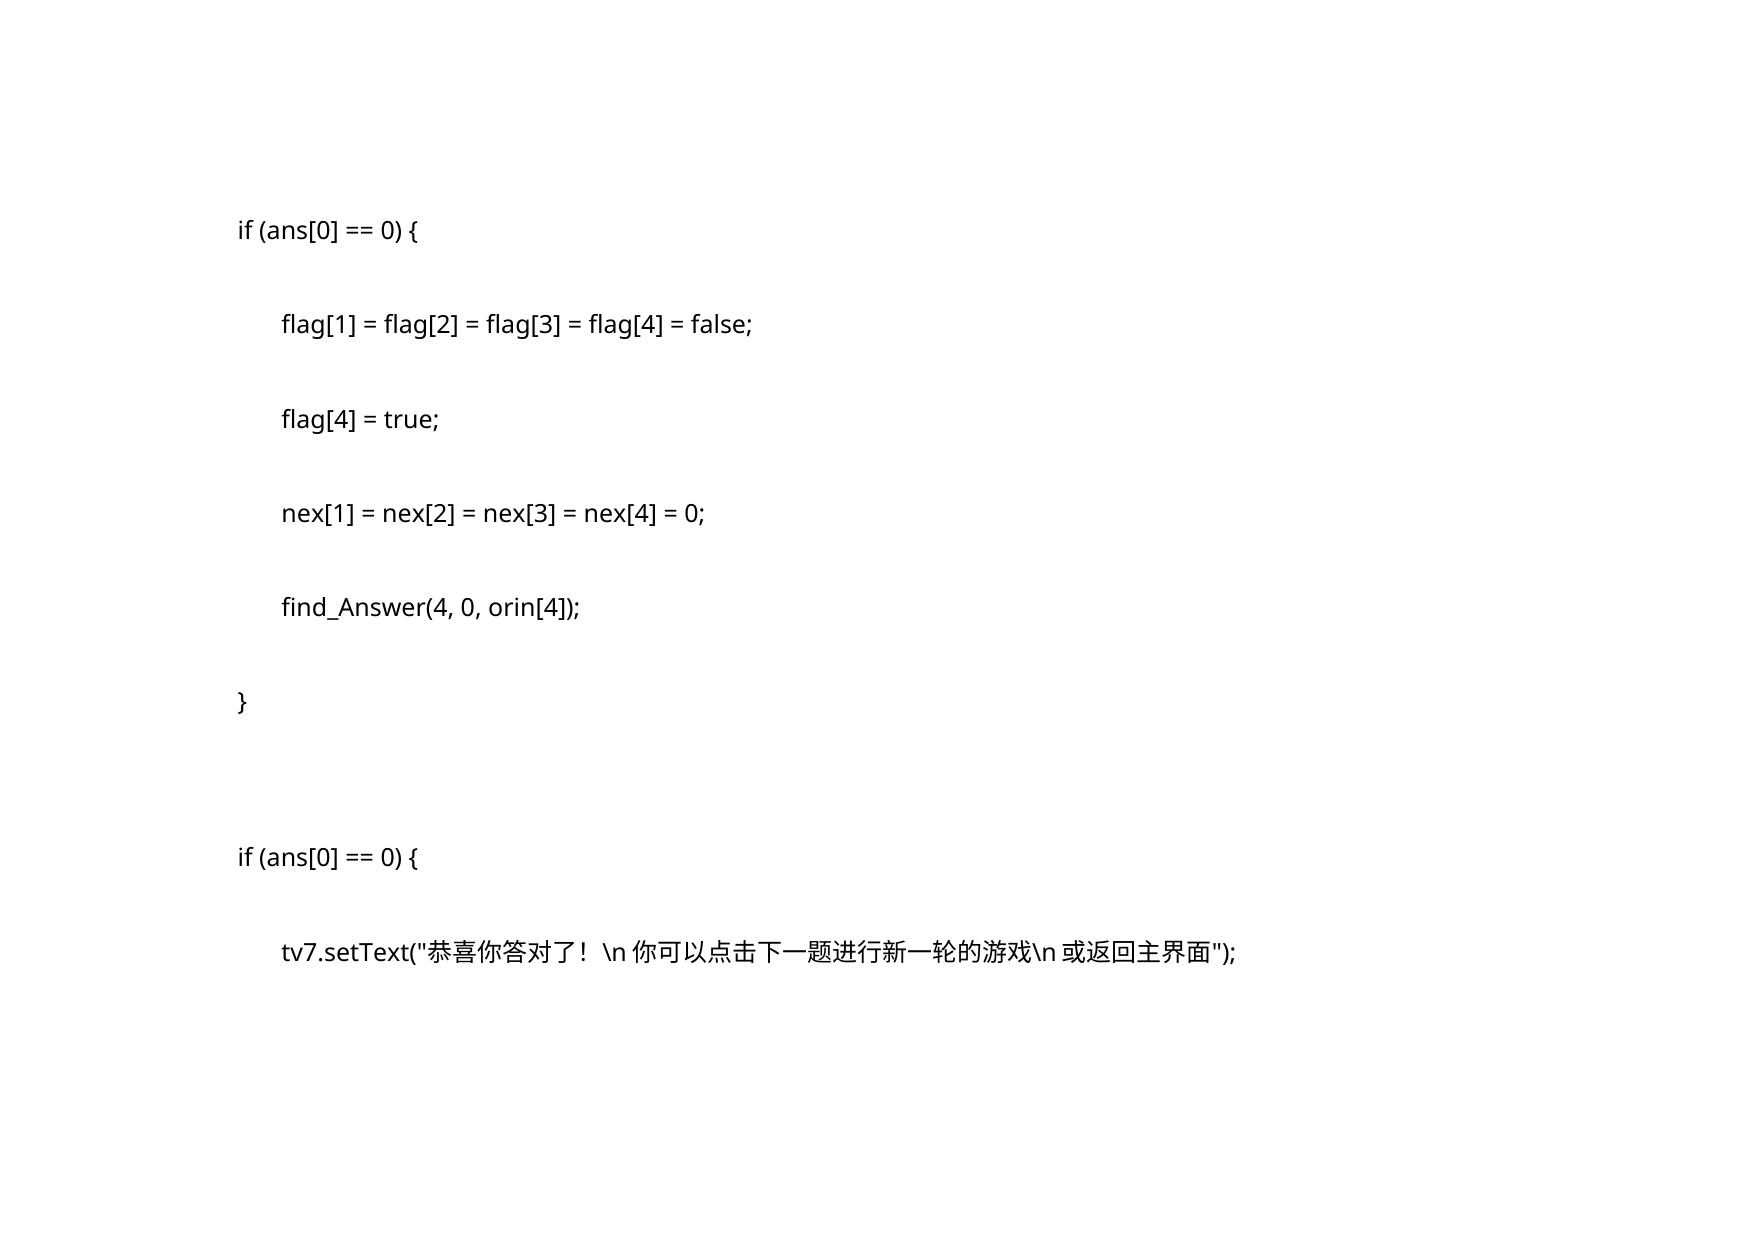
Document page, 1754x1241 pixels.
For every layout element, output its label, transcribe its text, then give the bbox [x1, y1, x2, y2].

text flag[1] = flag[2] = flag[3] = flag[4] = false; [150, 292, 1604, 357]
text nex[1] = nex[2] = nex[3] = nex[4] = 0; [150, 480, 1604, 545]
text tv7.setText("恭喜你答对了！\n你可以点击下一题进行新一轮的游戏\n或返回主界面"); [150, 918, 1604, 983]
text if (ans[0] == 0) { [150, 198, 1604, 263]
text } [150, 668, 1604, 733]
text flag[4] = true; [150, 386, 1604, 451]
text find_Answer(4, 0, orin[4]); [150, 574, 1604, 639]
text if (ans[0] == 0) { [150, 824, 1604, 889]
